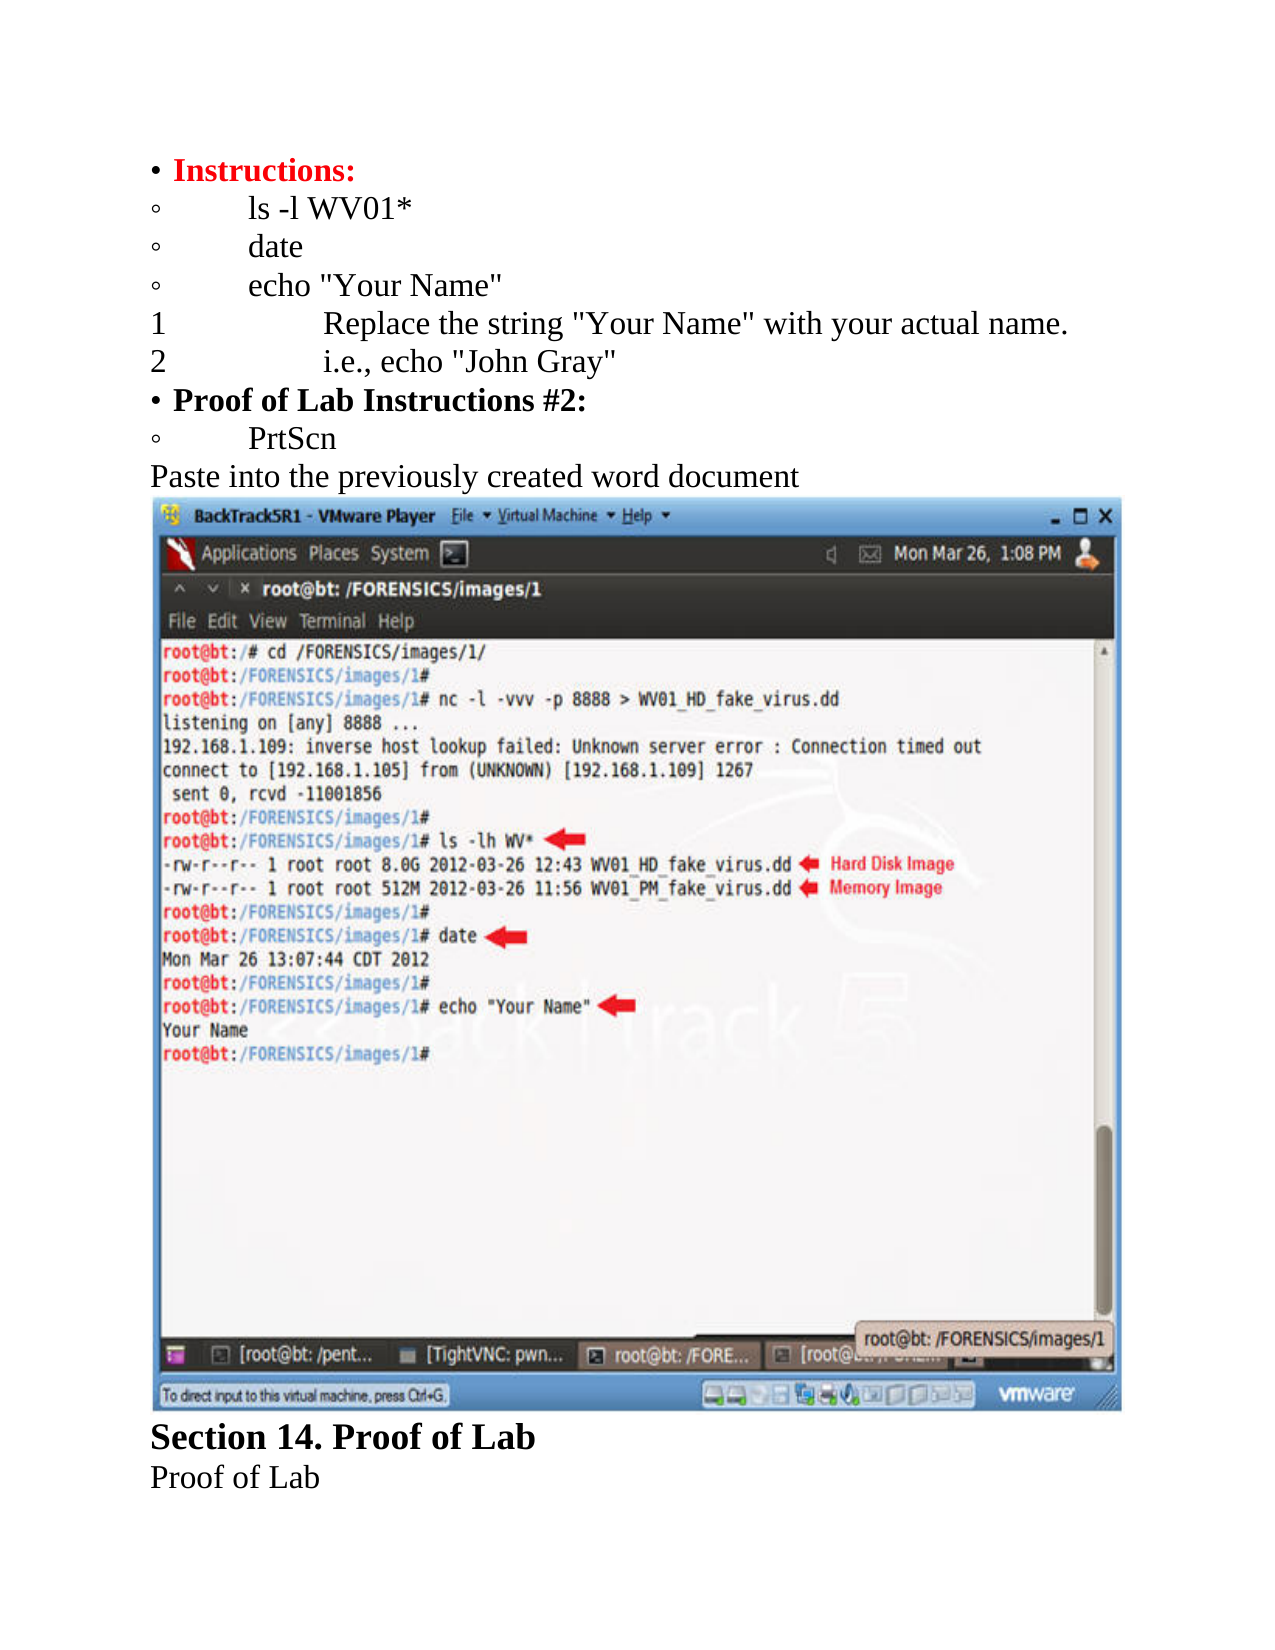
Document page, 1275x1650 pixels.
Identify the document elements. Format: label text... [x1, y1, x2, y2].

list Replace the string "Your Name" with your actual name. [150, 303, 1125, 342]
list echo "Your Name" [150, 265, 1125, 303]
list i.e., echo "John Gray" [150, 342, 1125, 380]
text Section 14. Proof of Lab [150, 1415, 1125, 1457]
list ls -l WV01* [150, 188, 1125, 227]
list Proof of Lab Instructions #2: [150, 380, 1125, 418]
list date [150, 227, 1125, 265]
list Instructions: [150, 150, 1125, 188]
text Paste into the previously created word document [150, 457, 1125, 495]
list PrtScn [150, 418, 1125, 457]
text Proof of Lab [150, 1457, 1125, 1496]
picture [150, 495, 1125, 1415]
